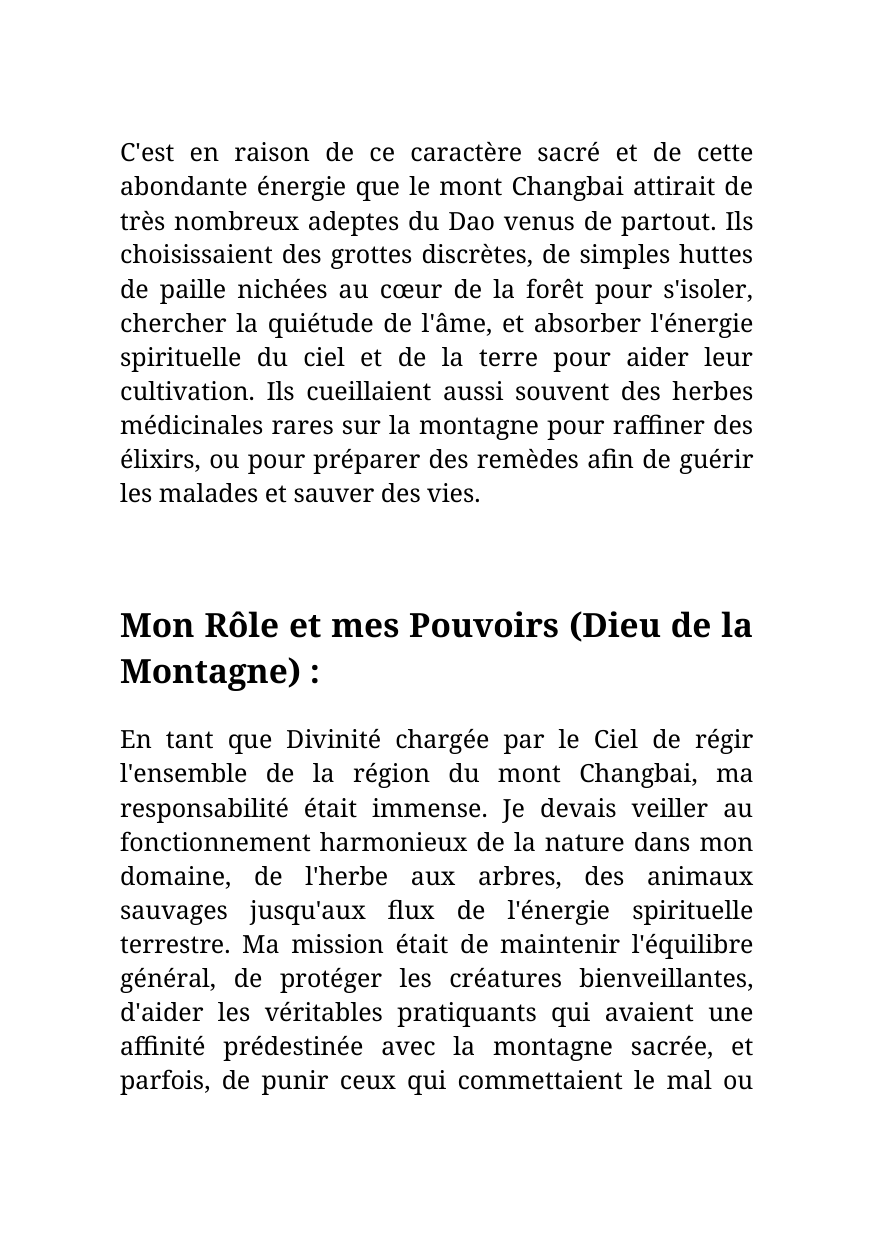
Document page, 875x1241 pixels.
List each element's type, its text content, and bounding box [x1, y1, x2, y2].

text C'est en raison de ce caractère sacré et de cette abondante énergie que le mont Changbai attirait de très nombreux adeptes du Dao venus de partout. Ils choisissaient des grottes discrètes, de simples huttes de paille nichées au cœur de la forêt pour s'isoler, chercher la quiétude de l'âme, et absorber l'énergie spirituelle du ciel et de la terre pour aider leur cultivation. Ils cueillaient aussi souvent des herbes médicinales rares sur la montagne pour raffiner des élixirs, ou pour préparer des remèdes afin de guérir les malades et sauver des vies. [120, 135, 754, 510]
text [120, 722, 754, 1097]
text Mon Rôle et mes Pouvoirs (Dieu de la Montagne) : [120, 602, 754, 693]
